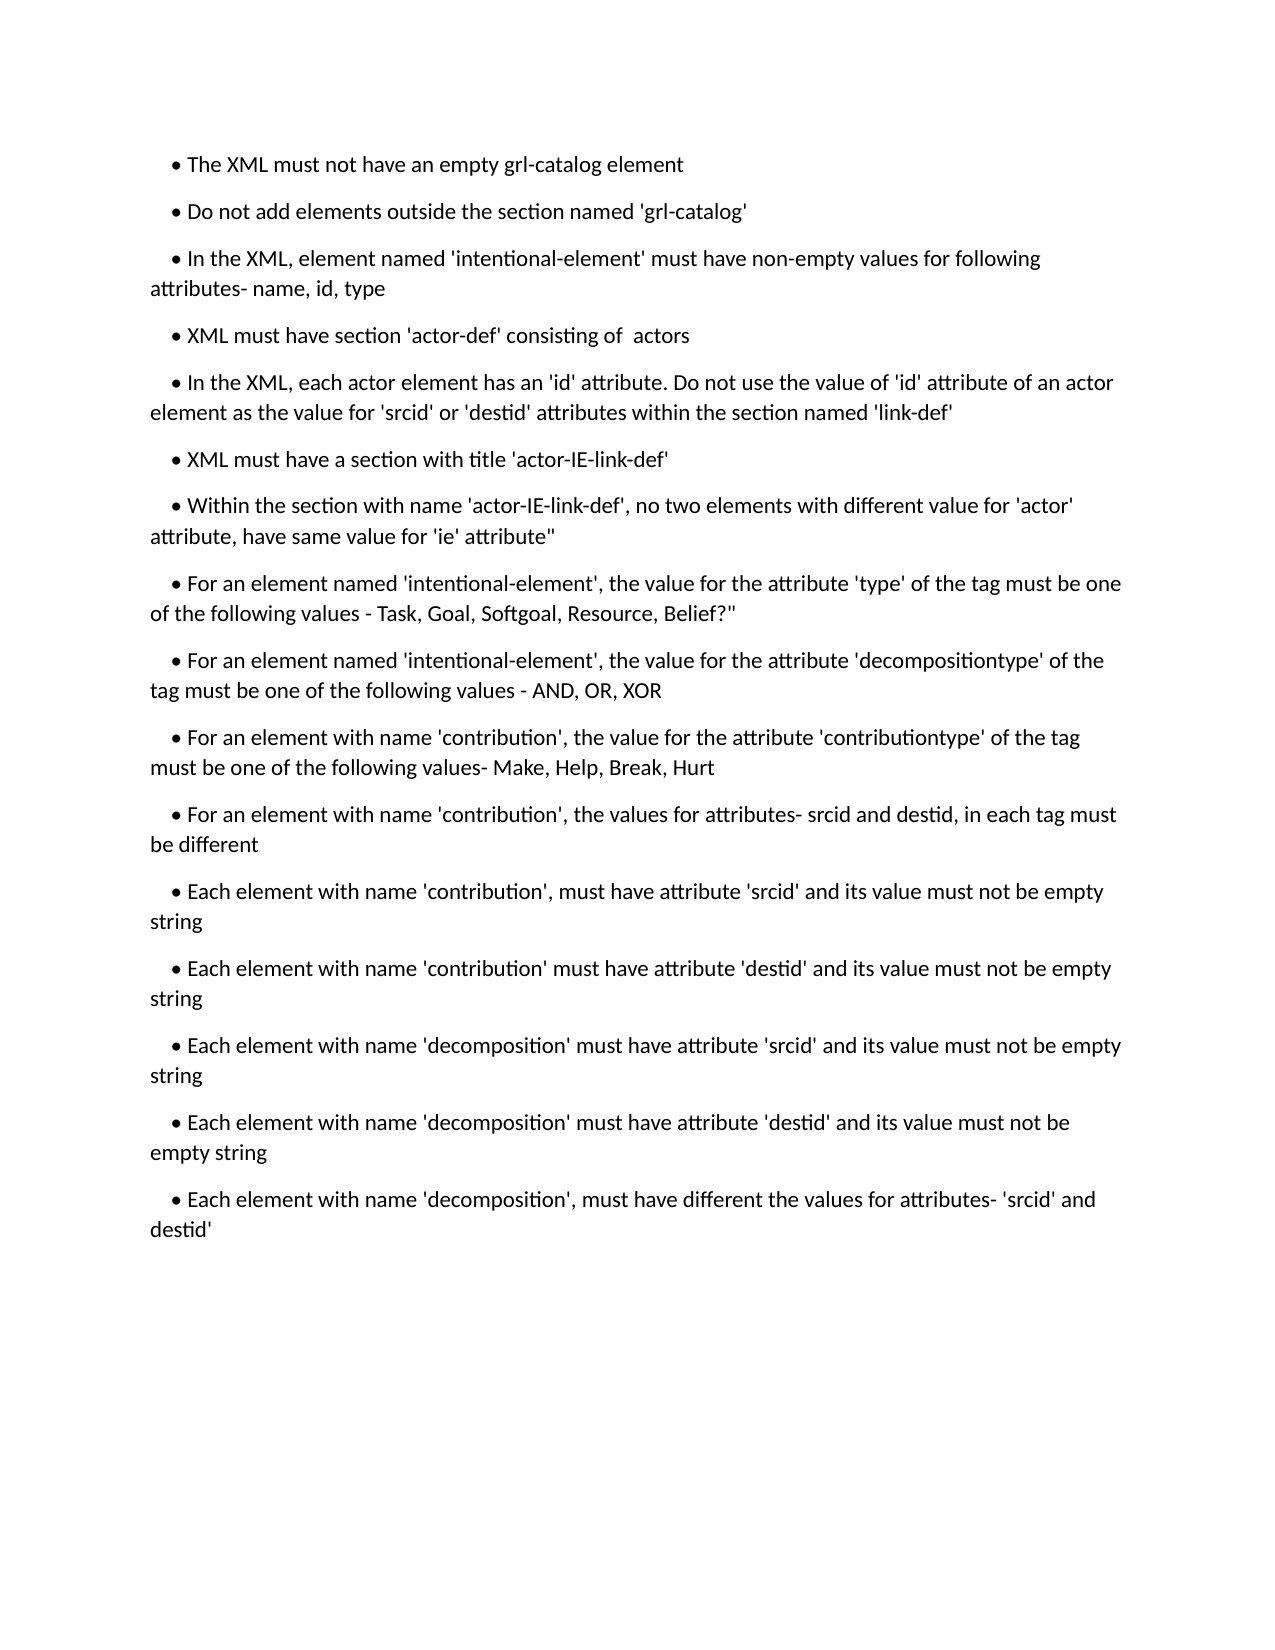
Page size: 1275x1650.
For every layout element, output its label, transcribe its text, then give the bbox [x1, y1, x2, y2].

text • The XML must not have an empty grl-catalog element [150, 150, 1125, 178]
text • For an element named 'intentional-element', the value for the attribute 'type' of the tag must be one of the following values - Task, Goal, Softgoal, Resource, Belief?" [150, 569, 1125, 627]
text • Do not add elements outside the section named 'grl-catalog' [150, 197, 1125, 225]
text • XML must have a section with title 'actor-IE-link-def' [150, 445, 1125, 473]
text • For an element with name 'contribution', the value for the attribute 'contributiontype' of the tag must be one of the following values- Make, Help, Break, Hurt [150, 723, 1125, 781]
text • Each element with name 'decomposition', must have different the values for attributes- 'srcid' and destid' [150, 1185, 1125, 1244]
text • Each element with name 'decomposition' must have attribute 'destid' and its value must not be empty string [150, 1108, 1125, 1167]
text • Each element with name 'contribution', must have attribute 'srcid' and its value must not be empty string [150, 877, 1125, 935]
text • Each element with name 'decomposition' must have attribute 'srcid' and its value must not be empty string [150, 1031, 1125, 1089]
text • Each element with name 'contribution' must have attribute 'destid' and its value must not be empty string [150, 954, 1125, 1012]
text • In the XML, each actor element has an 'id' attribute. Do not use the value of 'id' attribute of an actor element as the value for 'srcid' or 'destid' attributes within the section named 'link-def' [150, 368, 1125, 426]
text • XML must have section 'actor-def' consisting of actors [150, 321, 1125, 349]
text • For an element named 'intentional-element', the value for the attribute 'decompositiontype' of the tag must be one of the following values - AND, OR, XOR [150, 646, 1125, 704]
text • For an element with name 'contribution', the values for attributes- srcid and destid, in each tag must be different [150, 800, 1125, 858]
text • In the XML, element named 'intentional-element' must have non-empty values for following attributes- name, id, type [150, 244, 1125, 302]
text • Within the section with name 'actor-IE-link-def', no two elements with different value for 'actor' attribute, have same value for 'ie' attribute" [150, 492, 1125, 550]
